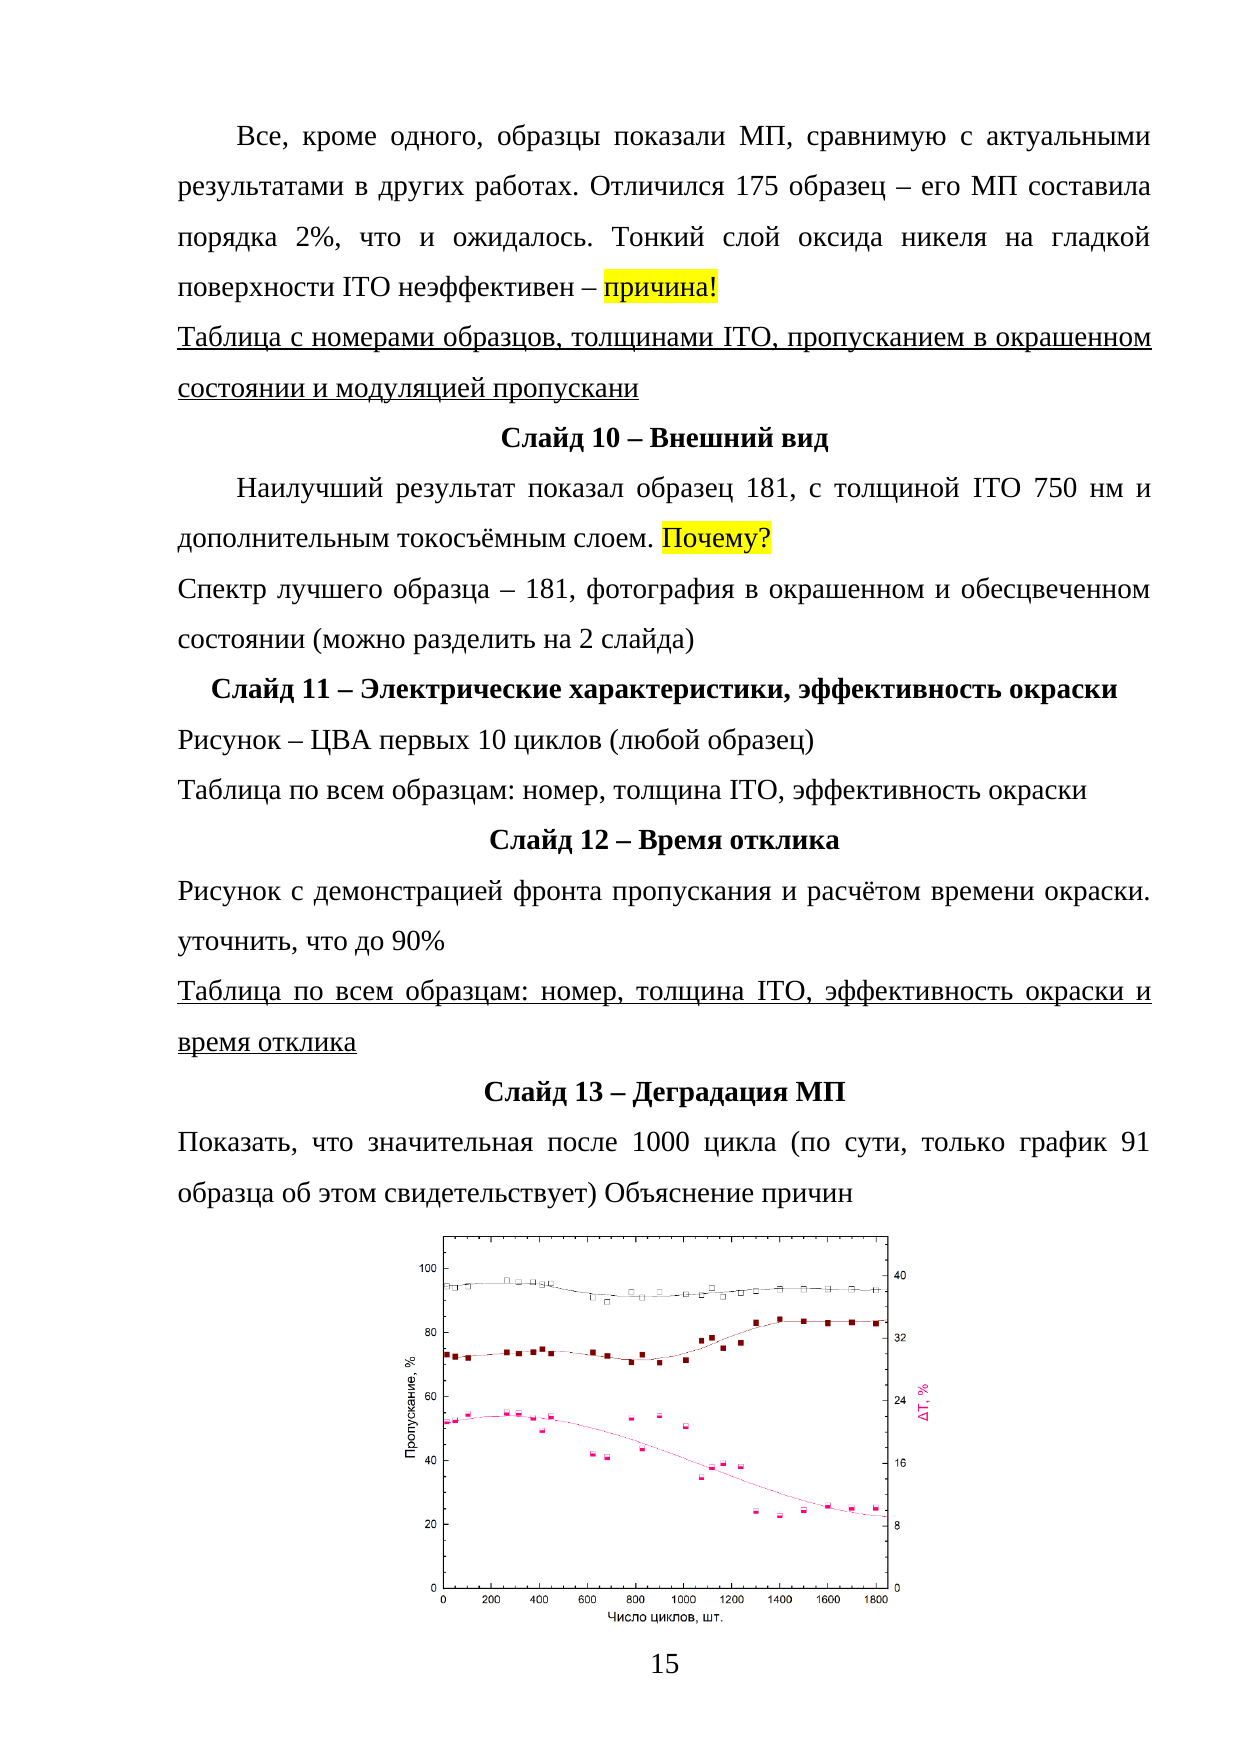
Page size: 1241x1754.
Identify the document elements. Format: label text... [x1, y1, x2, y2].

text Таблица с номерами образцов, толщинами ITO, пропусканием в окрашенном состоянии и модуляцией пропускани [177, 319, 1152, 348]
text Рисунок – ЦВА первых 10 циклов (любой образец) [177, 722, 1152, 755]
subtitle Слайд 13 – Деградация МП [177, 1074, 1152, 1108]
subtitle Слайд 12 – Время отклика [177, 822, 1152, 856]
text Рисунок с демонстрацией фронта пропускания и расчётом времени окраски. уточнить, что до 90% [177, 873, 1152, 957]
text Спектр лучшего образца – 181, фотография в окрашенном и обесцвеченном состоянии (можно разделить на 2 слайда) [177, 571, 1152, 655]
text Таблица по всем образцам: номер, толщина ITO, эффективность окраски и время отклика [177, 1004, 1152, 1057]
text Показать, что значительная после 1000 цикла (по сути, только график 91 образца об этом свидетельствует) Объяснение причин [177, 1124, 1152, 1208]
subtitle Слайд 11 – Электрические характеристики, эффективность окраски [177, 672, 1152, 705]
subtitle Слайд 10 – Внешний вид [177, 420, 1152, 453]
text Таблица с номерами образцов, толщинами ITO, пропусканием в окрашенном состоянии и модуляцией пропускани [177, 350, 1152, 403]
text Все, кроме одного, образцы показали МП, сравнимую с актуальными результатами в других работах. Отличился 175 образец – его МП составила порядка 2%, что и ожидалось. Тонкий слой оксида никеля на гладкой поверхности ITO неэффективен – причина! [177, 118, 1152, 303]
picture [381, 1225, 948, 1626]
text Таблица по всем образцам: номер, толщина ITO, эффективность окраски [177, 772, 1152, 806]
text Наилучший результат показал образец 181, с толщиной ITO 750 нм и дополнительным токосъёмным слоем. Почему? [177, 470, 1152, 554]
text Таблица по всем образцам: номер, толщина ITO, эффективность окраски и время отклика [177, 973, 1152, 1003]
